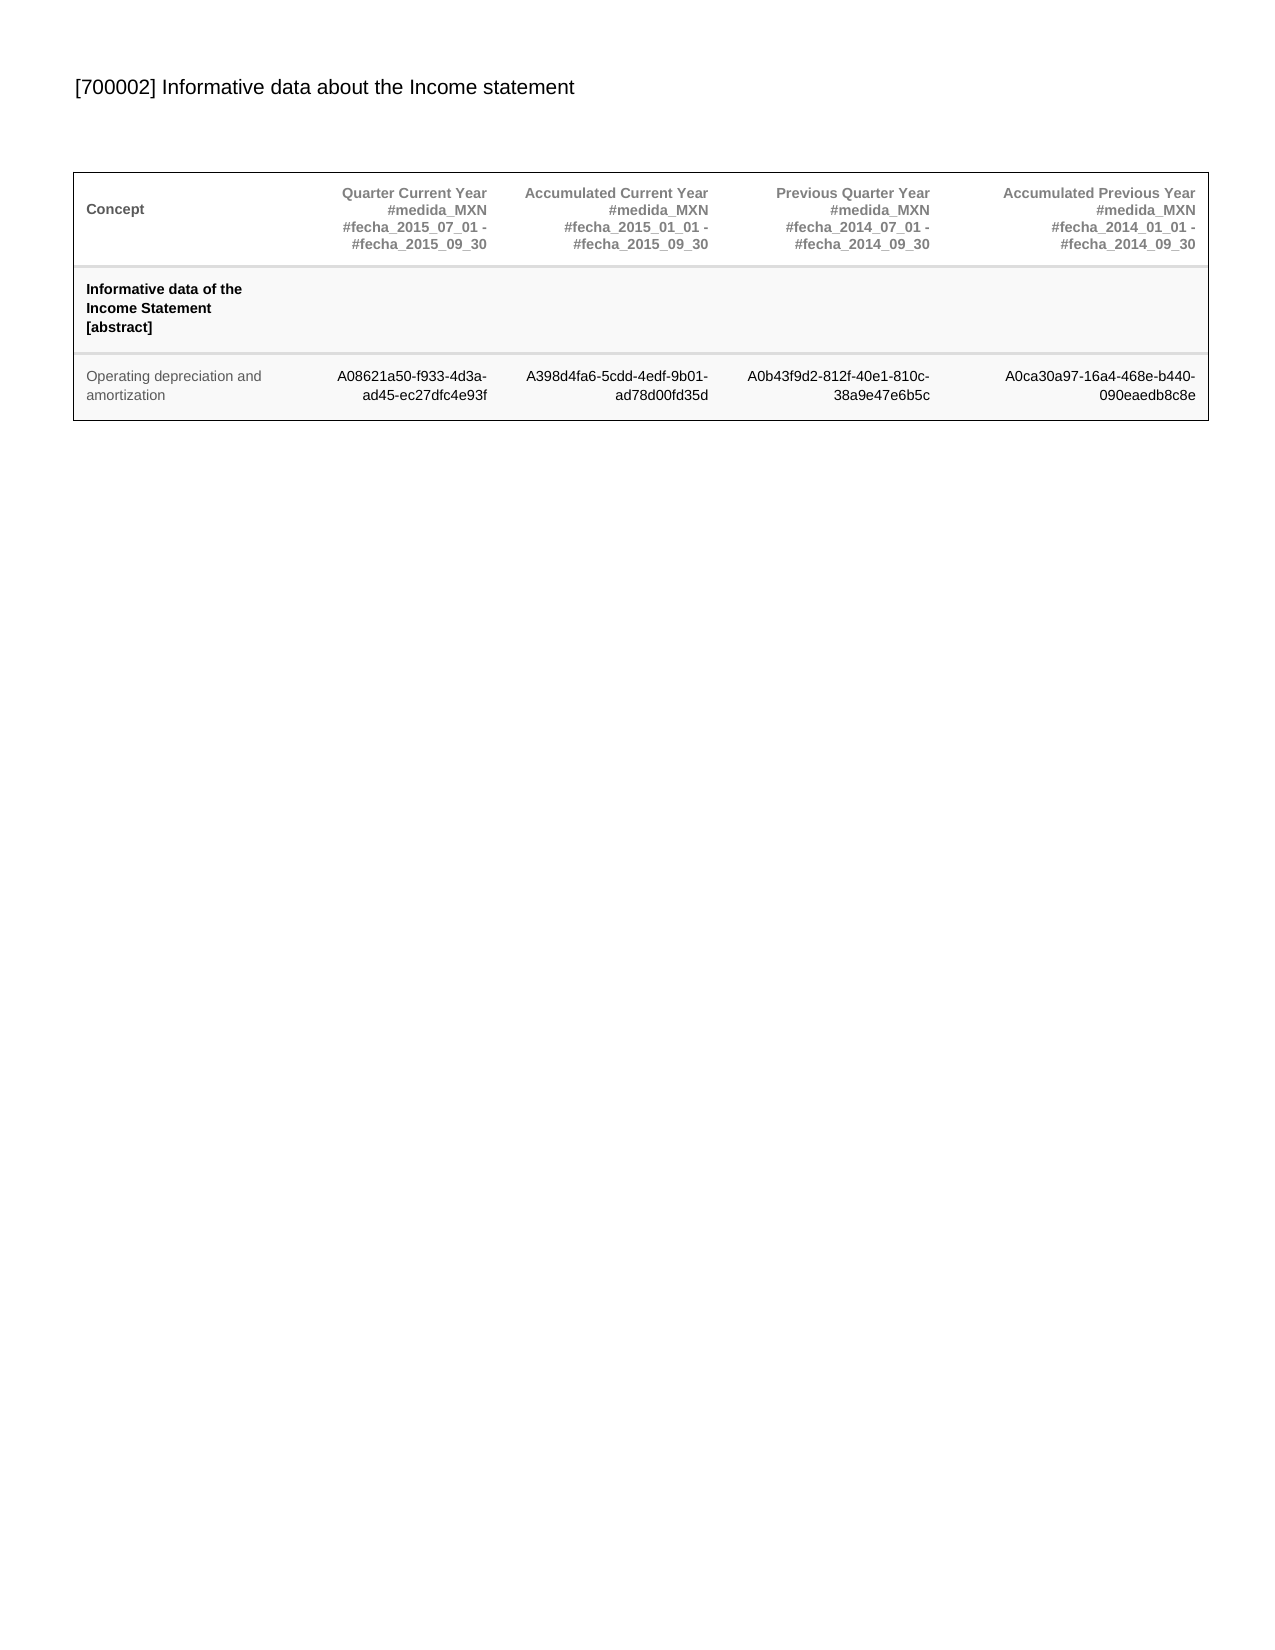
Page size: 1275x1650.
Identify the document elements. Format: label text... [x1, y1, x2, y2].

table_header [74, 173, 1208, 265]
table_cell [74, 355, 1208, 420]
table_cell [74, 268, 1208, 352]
text [700002] Informative data about the Income statement [75, 75, 1200, 99]
